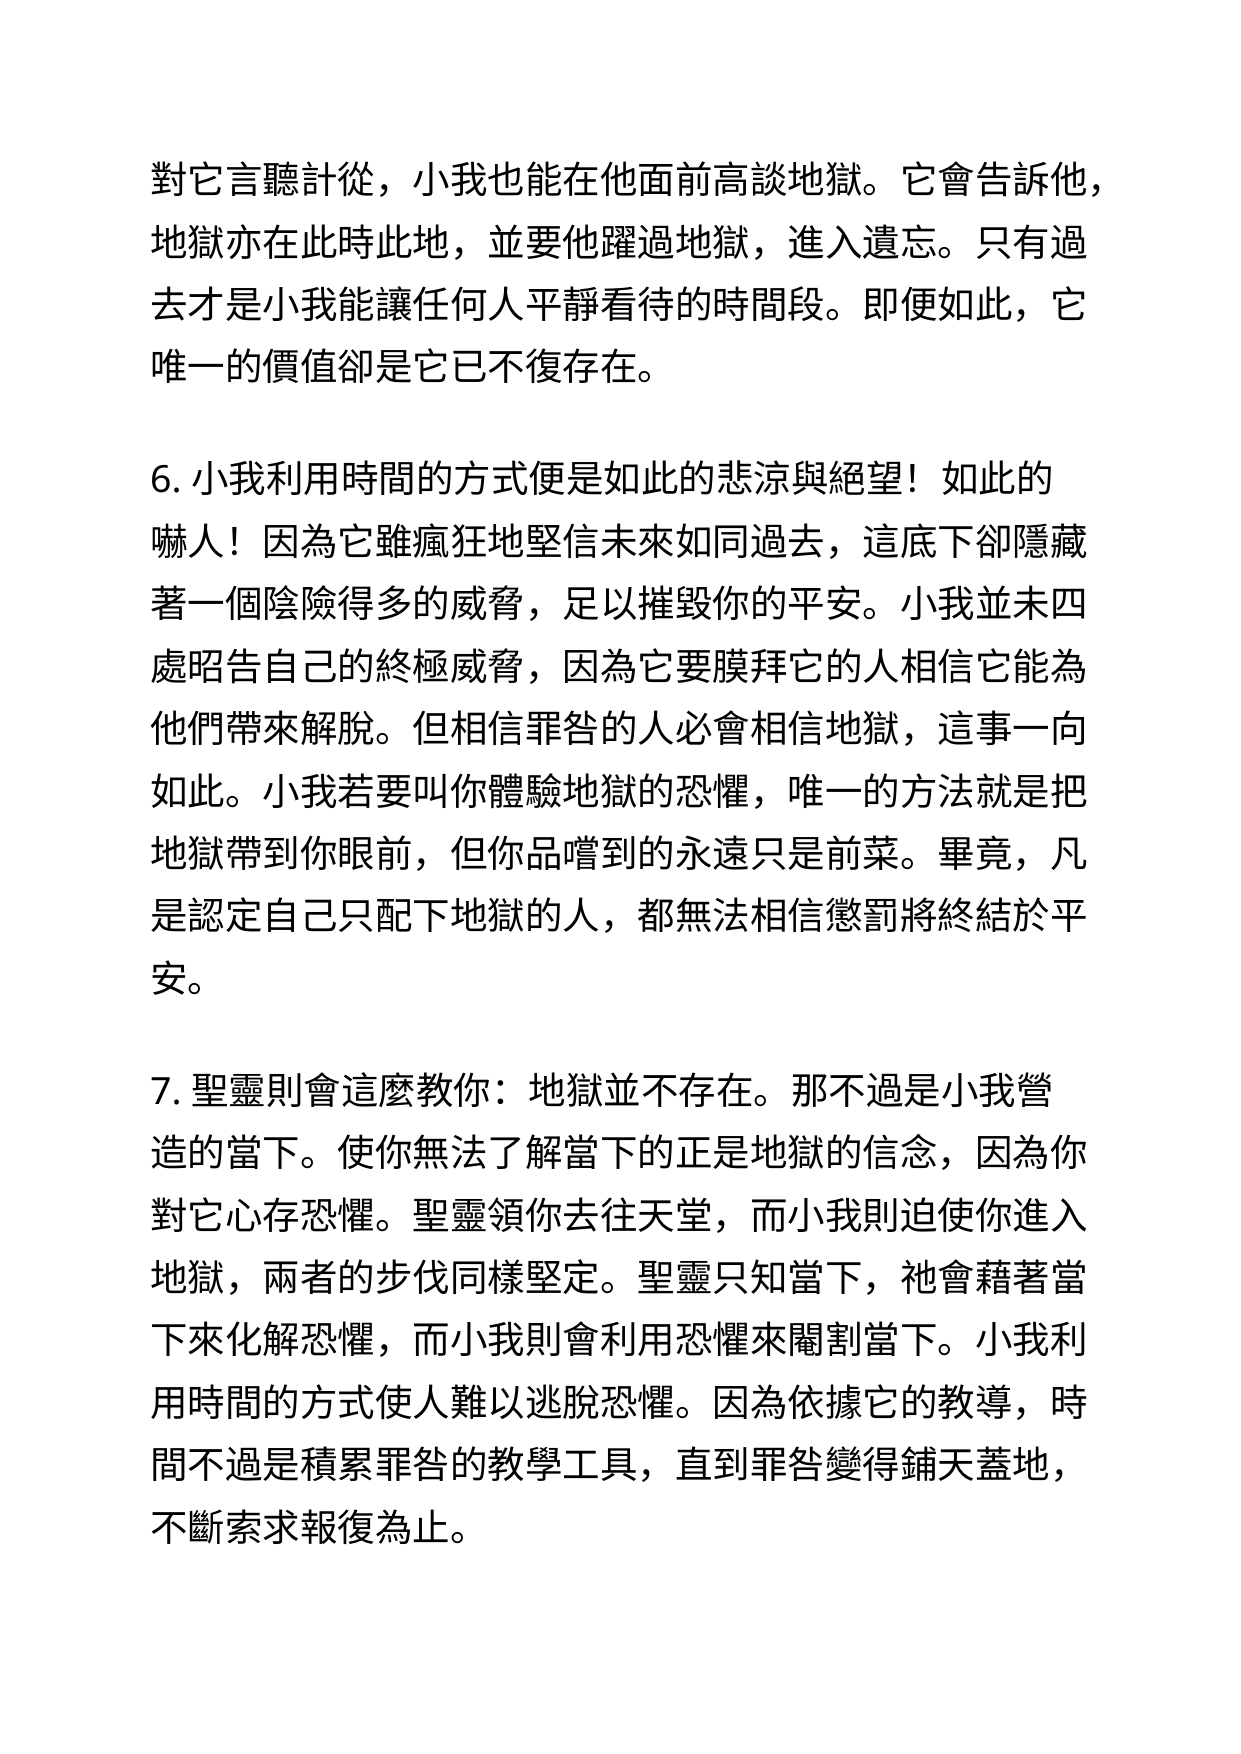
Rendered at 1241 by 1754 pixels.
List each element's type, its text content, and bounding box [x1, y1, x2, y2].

text 7. 聖靈則會這麼教你：地獄並不存在。那不過是小我營造的當下。使你無法了解當下的正是地獄的信念，因為你對它心存恐懼。聖靈領你去往天堂，而小我則迫使你進入地獄，兩者的步伐同樣堅定。聖靈只知當下，祂會藉著當下來化解恐懼，而小我則會利用恐懼來閹割當下。小我利用時間的方式使人難以逃脫恐懼。因為依據它的教導，時間不過是積累罪咎的教學工具，直到罪咎變得鋪天蓋地，不斷索求報復為止。 [150, 1061, 1090, 1552]
text 6. 小我利用時間的方式便是如此的悲涼與絕望！如此的嚇人！因為它雖瘋狂地堅信未來如同過去，這底下卻隱藏著一個陰險得多的威脅，足以摧毀你的平安。小我並未四處昭告自己的終極威脅，因為它要膜拜它的人相信它能為他們帶來解脫。但相信罪咎的人必會相信地獄，這事一向如此。小我若要叫你體驗地獄的恐懼，唯一的方法就是把地獄帶到你眼前，但你品嚐到的永遠只是前菜。畢竟，凡是認定自己只配下地獄的人，都無法相信懲罰將終結於平安。 [150, 449, 1090, 1003]
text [150, 150, 1090, 391]
